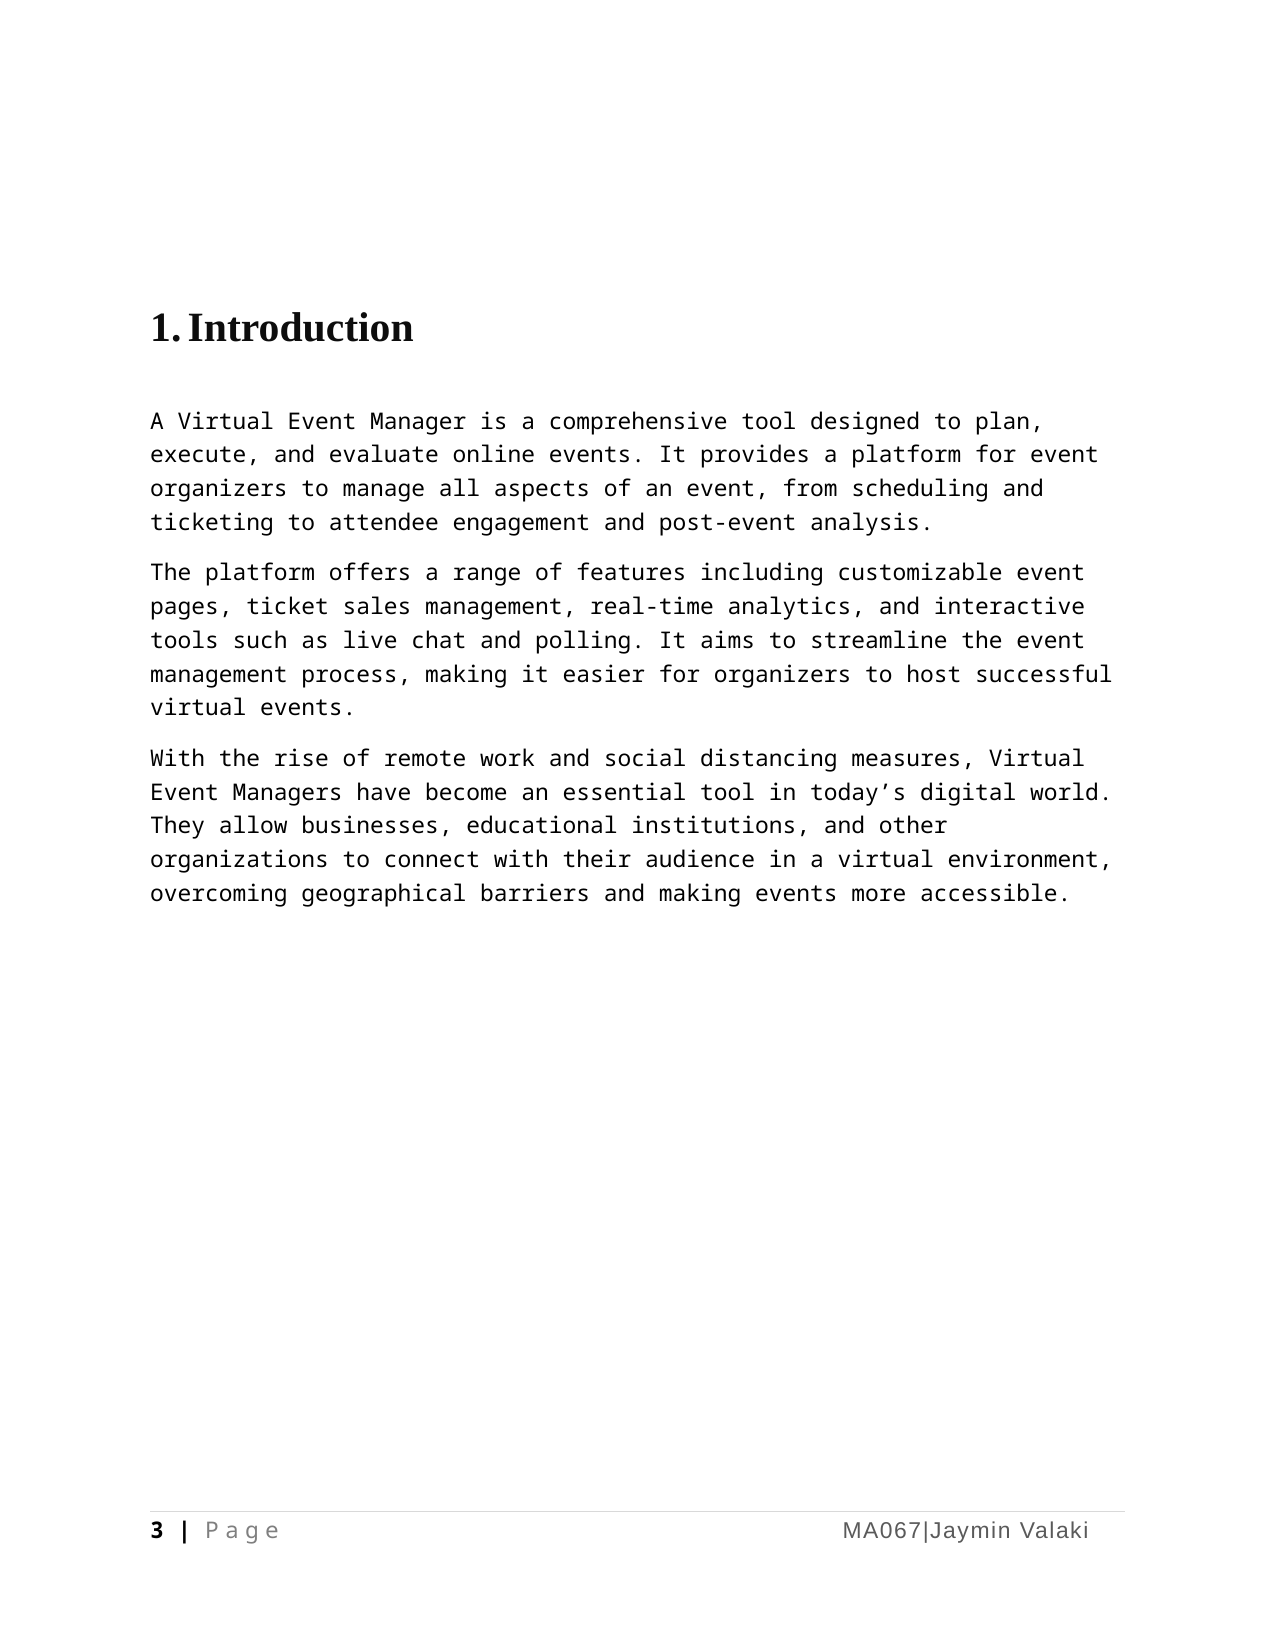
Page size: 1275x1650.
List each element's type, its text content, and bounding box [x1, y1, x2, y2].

subtitle Introduction [150, 302, 1086, 350]
text With the rise of remote work and social distancing measures, Virtual Event Managers have become an essential tool in today’s digital world. They allow businesses, educational institutions, and other organizations to connect with their audience in a virtual environment, overcoming geographical barriers and making events more accessible. [150, 742, 1125, 908]
text A Virtual Event Manager is a comprehensive tool designed to plan, execute, and evaluate online events. It provides a platform for event organizers to manage all aspects of an event, from scheduling and ticketing to attendee engagement and post-event analysis. [150, 404, 1125, 537]
text The platform offers a range of features including customizable event pages, ticket sales management, real-time analytics, and interactive tools such as live chat and polling. It aims to streamline the event management process, making it easier for organizers to host successful virtual events. [150, 556, 1125, 722]
